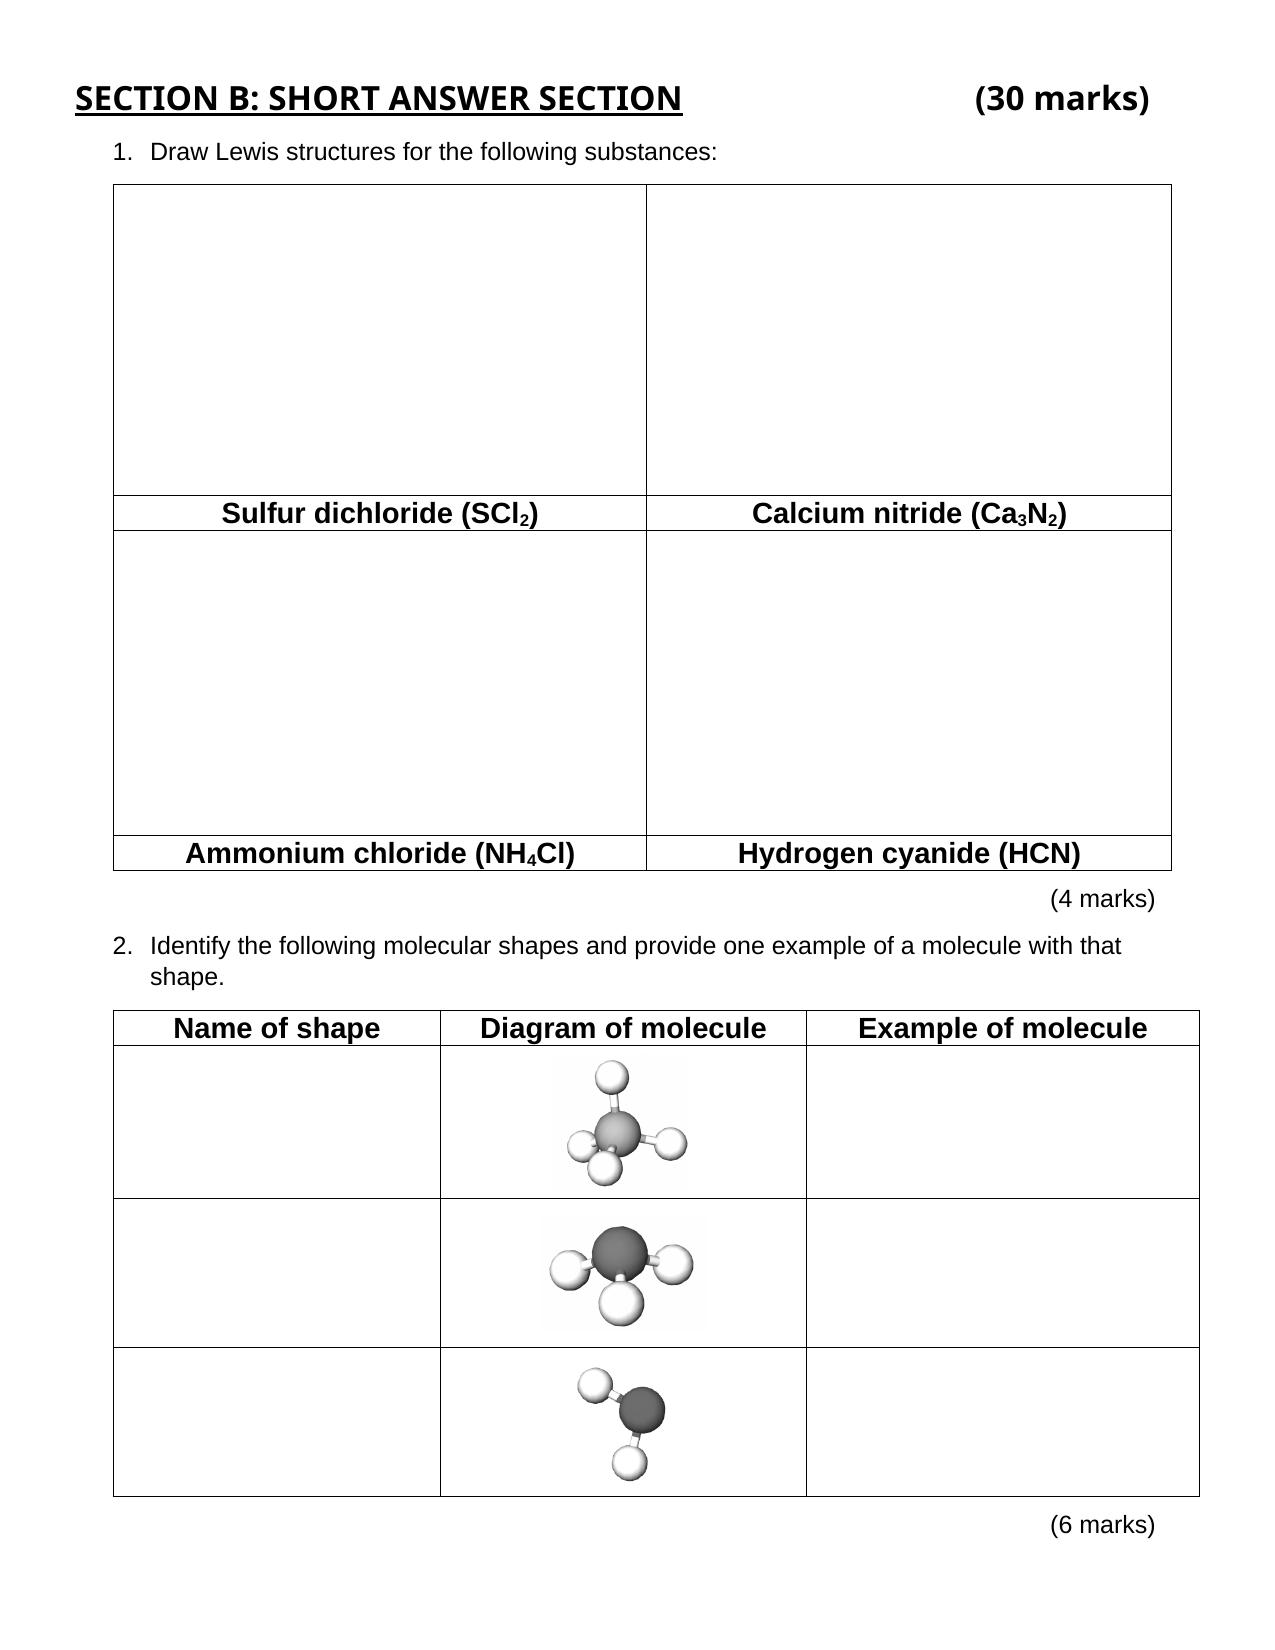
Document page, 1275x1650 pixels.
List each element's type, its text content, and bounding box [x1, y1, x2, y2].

table_cell [114, 1348, 440, 1496]
table_header [647, 185, 1171, 495]
table_cell [114, 531, 646, 835]
list Identify the following molecular shapes and provide one example of a molecule with that shape. [112, 931, 1200, 991]
table_cell [441, 1348, 806, 1496]
table_cell [441, 1199, 806, 1347]
table_header [114, 185, 646, 495]
table_cell [114, 1046, 440, 1198]
table_cell Sulfur dichloride (SCl2) [114, 496, 646, 530]
table_cell Hydrogen cyanide (HCN) [647, 836, 1171, 870]
table_cell [441, 1046, 806, 1198]
table_cell [807, 1199, 1199, 1347]
list Draw Lewis structures for the following substances: [112, 136, 1200, 165]
text SECTION B: SHORT ANSWER SECTION (30 marks) [75, 75, 1200, 120]
table_cell [114, 1199, 440, 1347]
table_cell [807, 1046, 1199, 1198]
table_cell Calcium nitride (Ca3N2) [647, 496, 1171, 530]
table_header Diagram of molecule [441, 1011, 806, 1044]
table_cell [807, 1348, 1199, 1496]
text (6 marks) [112, 1510, 1200, 1538]
table_header Example of molecule [807, 1011, 1199, 1044]
table_cell [647, 531, 1171, 835]
table_cell Ammonium chloride (NH4Cl) [114, 836, 646, 870]
table_header Name of shape [114, 1011, 440, 1044]
text (4 marks) [112, 883, 1200, 912]
